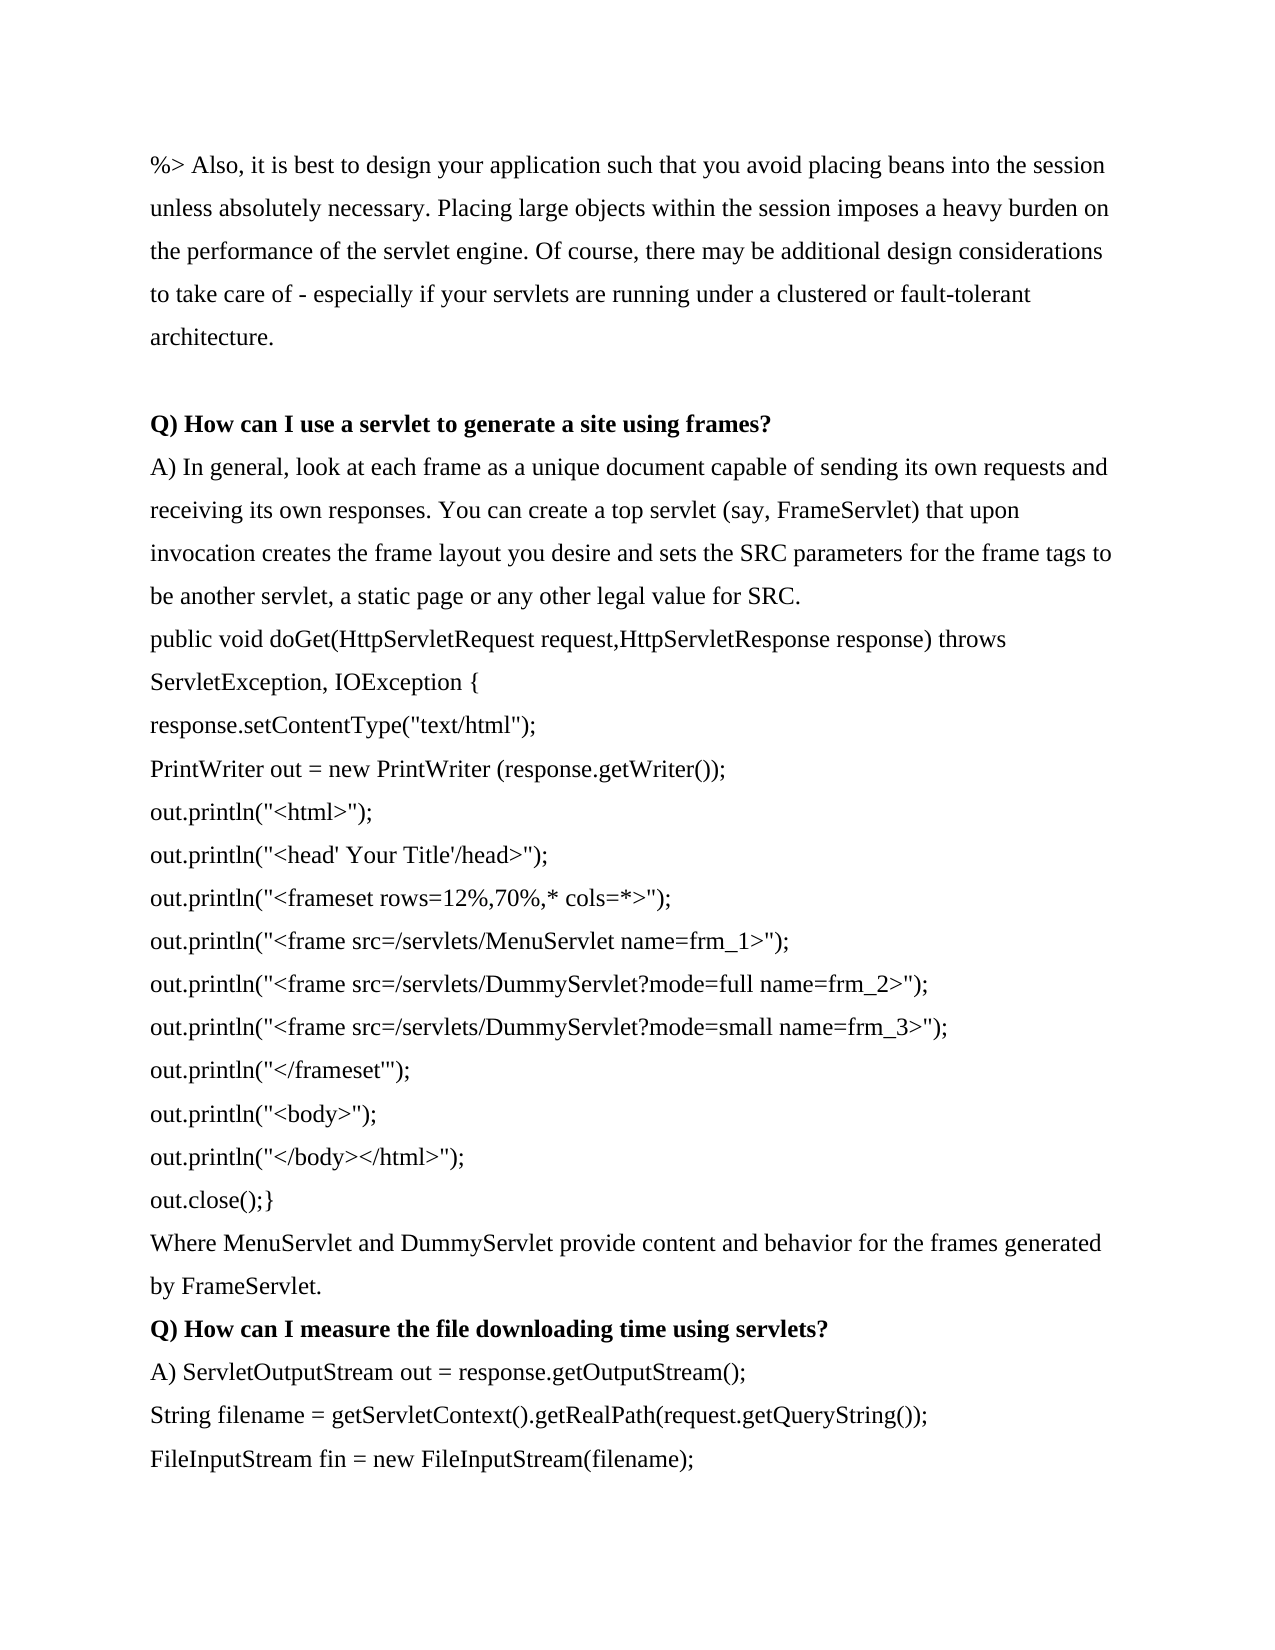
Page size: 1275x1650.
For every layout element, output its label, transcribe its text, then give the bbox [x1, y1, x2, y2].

text Q) How can I use a servlet to generate a site using frames? A) In general, look at each frame as a unique document capable of sending its own requests and receiving its own responses. You can create a top servlet (say, FrameServlet) that upon invocation creates the frame layout you desire and sets the SRC parameters for the frame tags to be another servlet, a static page or any other legal value for SRC. public void doGet(HttpServletRequest request,HttpServletResponse response) throws ServletException, IOException { response.setContentType("text/html"); PrintWriter out = new PrintWriter (response.getWriter()); out.println("<html>"); out.println("<head' Your Title'/head>"); out.println("<frameset rows=12%,70%,* cols=*>"); out.println("<frame src=/servlets/MenuServlet name=frm_1>"); out.println("<frame src=/servlets/DummyServlet?mode=full name=frm_2>"); out.println("<frame src=/servlets/DummyServlet?mode=small name=frm_3>"); out.println("</frameset'"); out.println("<body>"); out.println("</body></html>"); out.close();} Where MenuServlet and DummyServlet provide content and behavior for the frames generated by FrameServlet. [150, 409, 1125, 1300]
